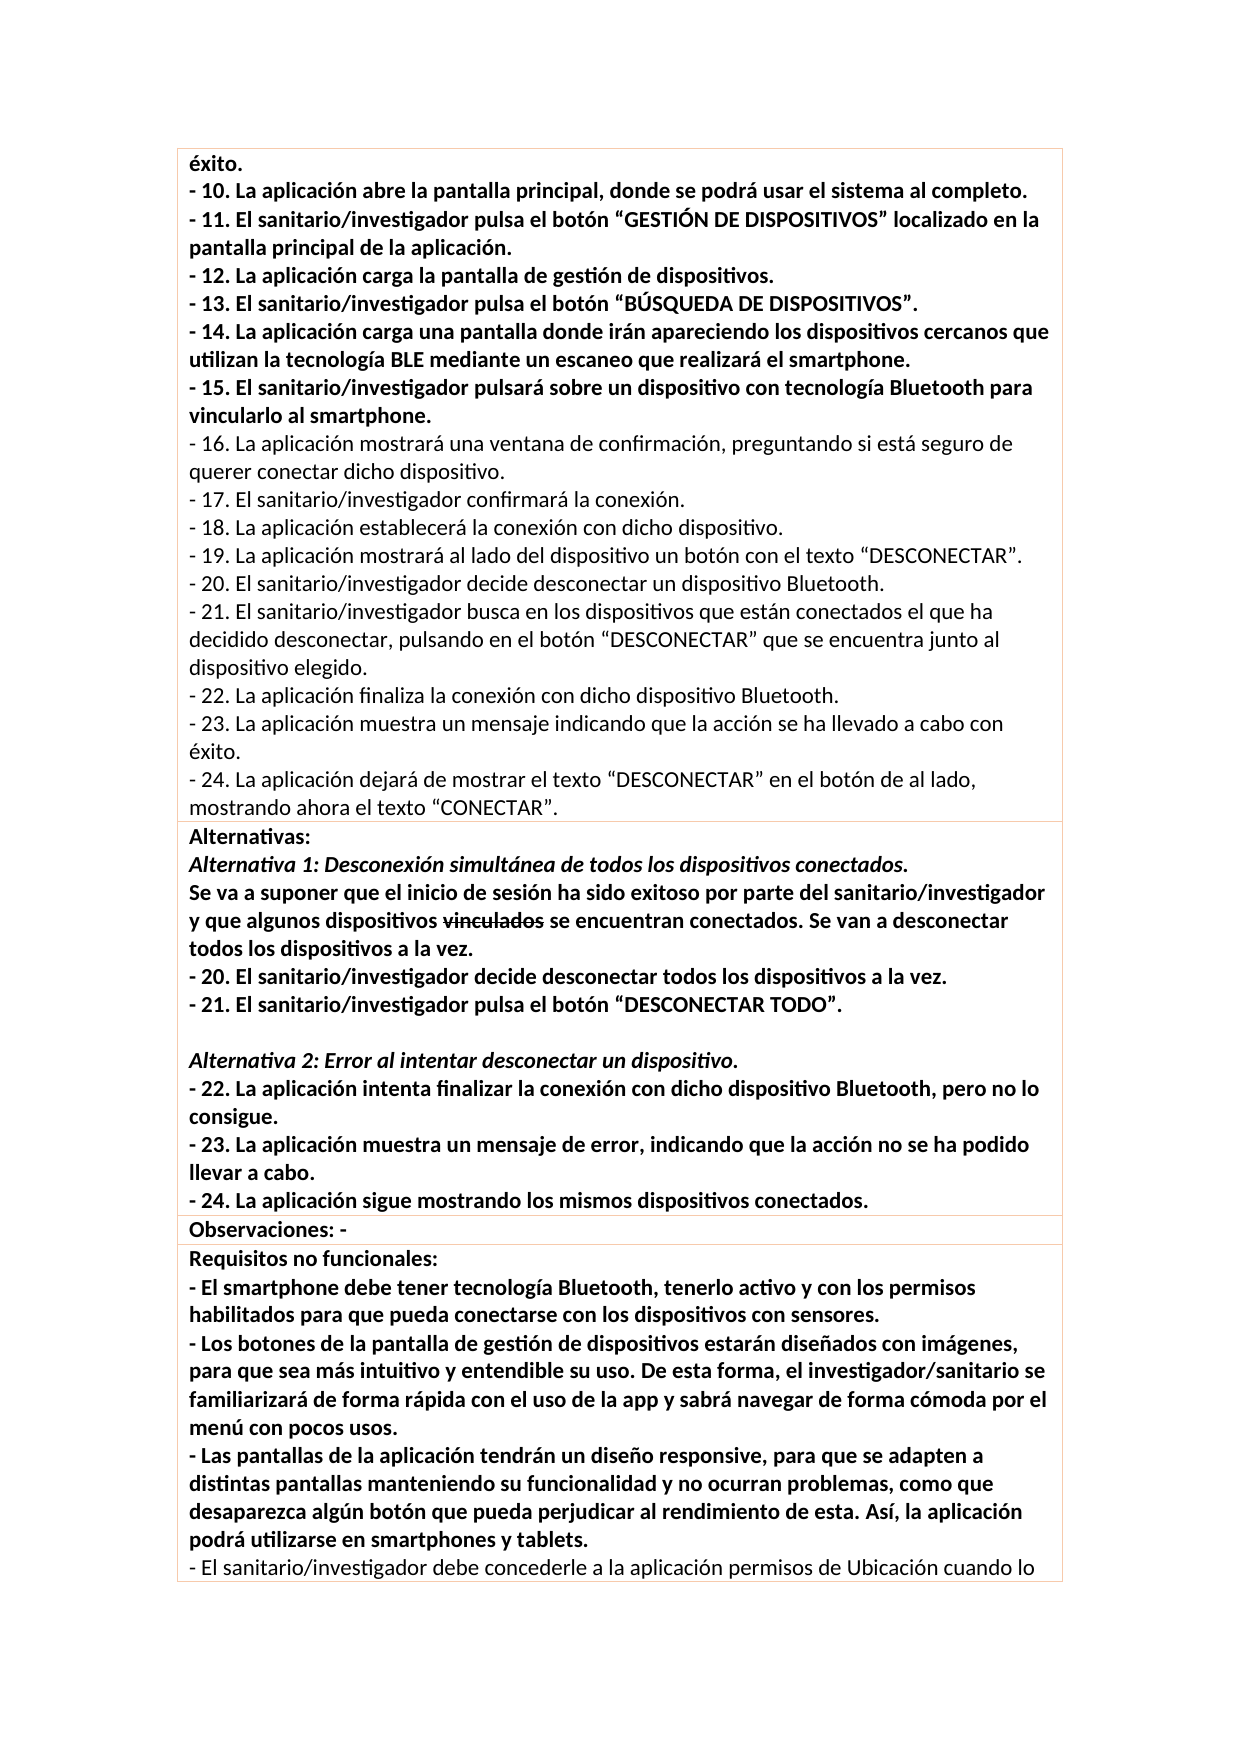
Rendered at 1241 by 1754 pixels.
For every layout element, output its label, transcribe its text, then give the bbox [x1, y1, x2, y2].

table_cell Alternativas: Alternativa 1: Desconexión simultánea de todos los dispositivos conectados. Se va a suponer que el inicio de sesión ha sido exitoso por parte del sanitario/investigador y que algunos dispositivos vinculados se encuentran conectados. Se van a desconectar todos los dispositivos a la vez. - 20. El sanitario/investigador decide desconectar todos los dispositivos a la vez. - 21. El sanitario/investigador pulsa el botón “DESCONECTAR TODO”. Alternativa 2: Error al intentar desconectar un dispositivo. - 22. La aplicación intenta finalizar la conexión con dicho dispositivo Bluetooth, pero no lo consigue. - 23. La aplicación muestra un mensaje de error, indicando que la acción no se ha podido llevar a cabo. - 24. La aplicación sigue mostrando los mismos dispositivos conectados. [178, 822, 1062, 1214]
table_cell Observaciones: - [178, 1216, 1062, 1243]
